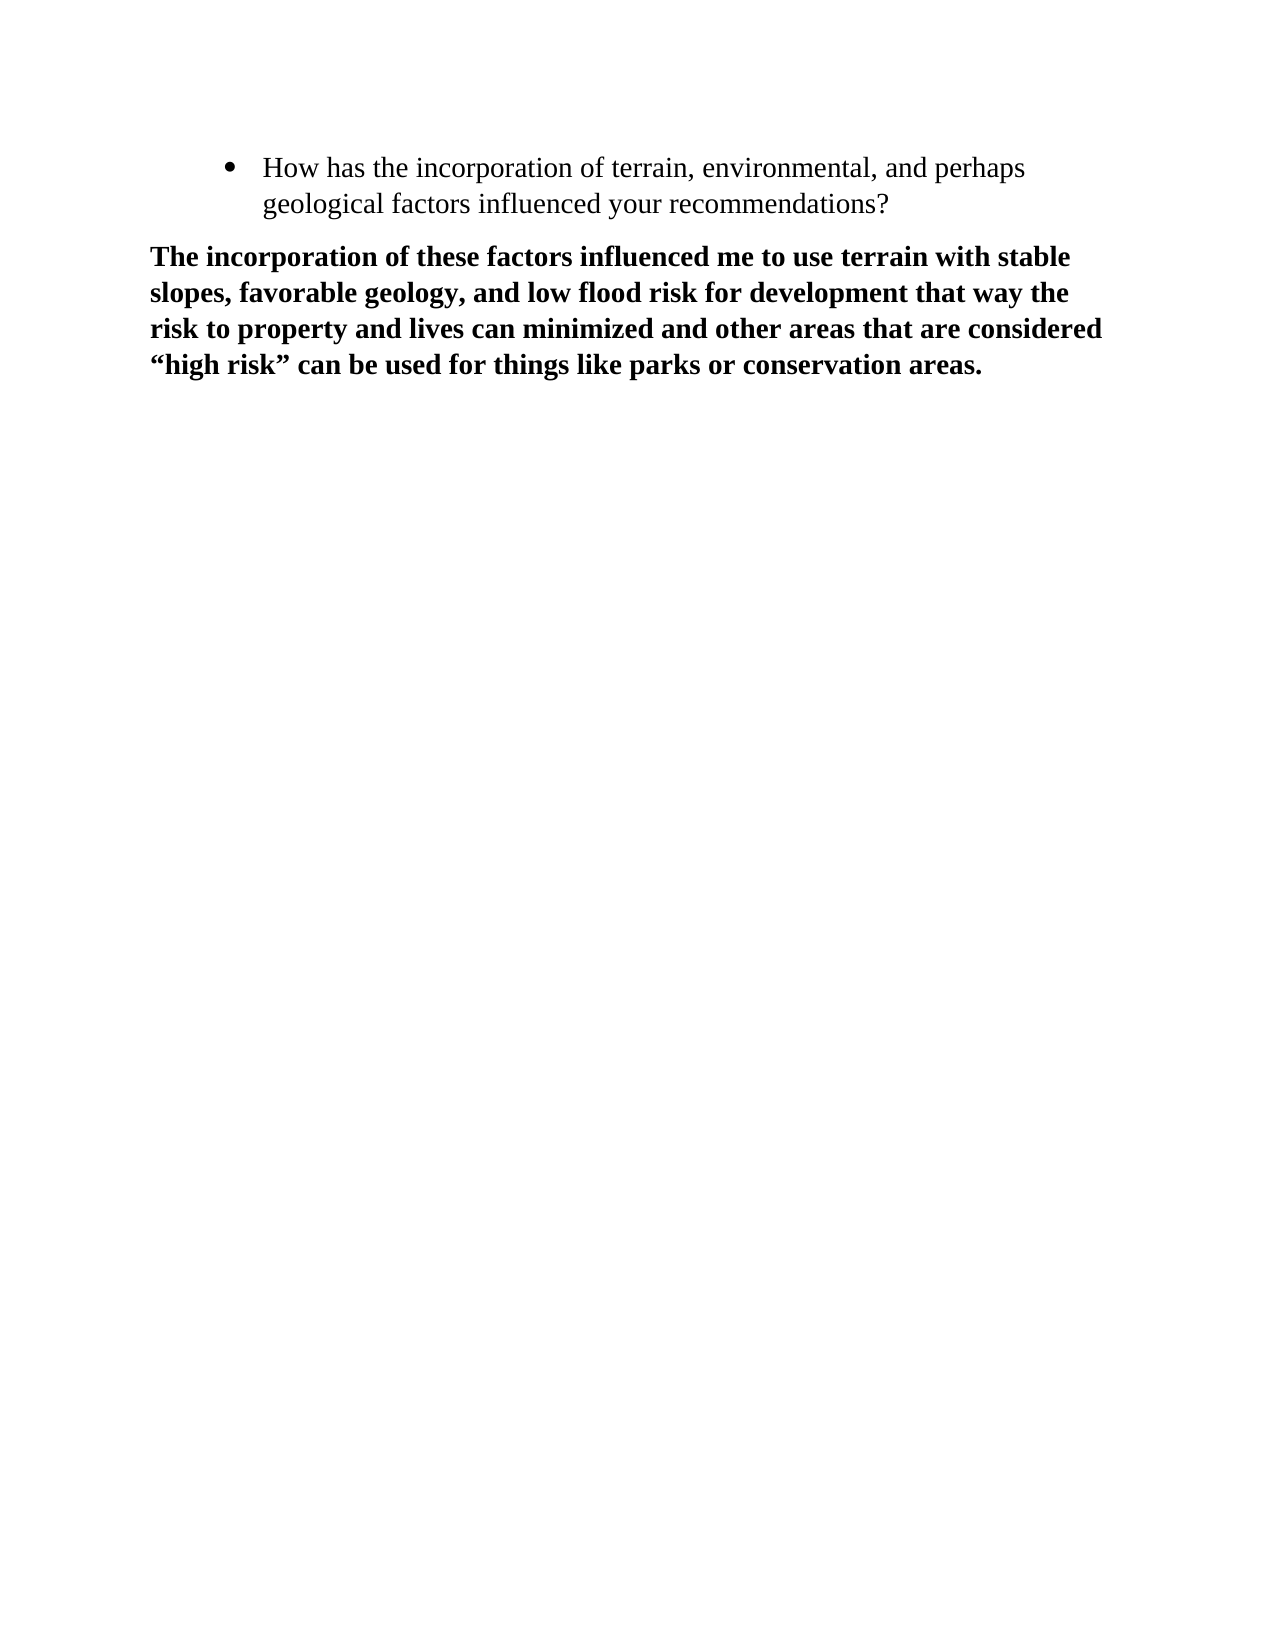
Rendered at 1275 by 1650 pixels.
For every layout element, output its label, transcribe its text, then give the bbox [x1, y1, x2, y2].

list How has the incorporation of terrain, environmental, and perhaps geological factors influenced your recommendations? [225, 150, 1125, 220]
text The incorporation of these factors influenced me to use terrain with stable slopes, favorable geology, and low flood risk for development that way the risk to property and lives can minimized and other areas that are considered “high risk” can be used for things like parks or conservation areas. [150, 239, 1125, 381]
